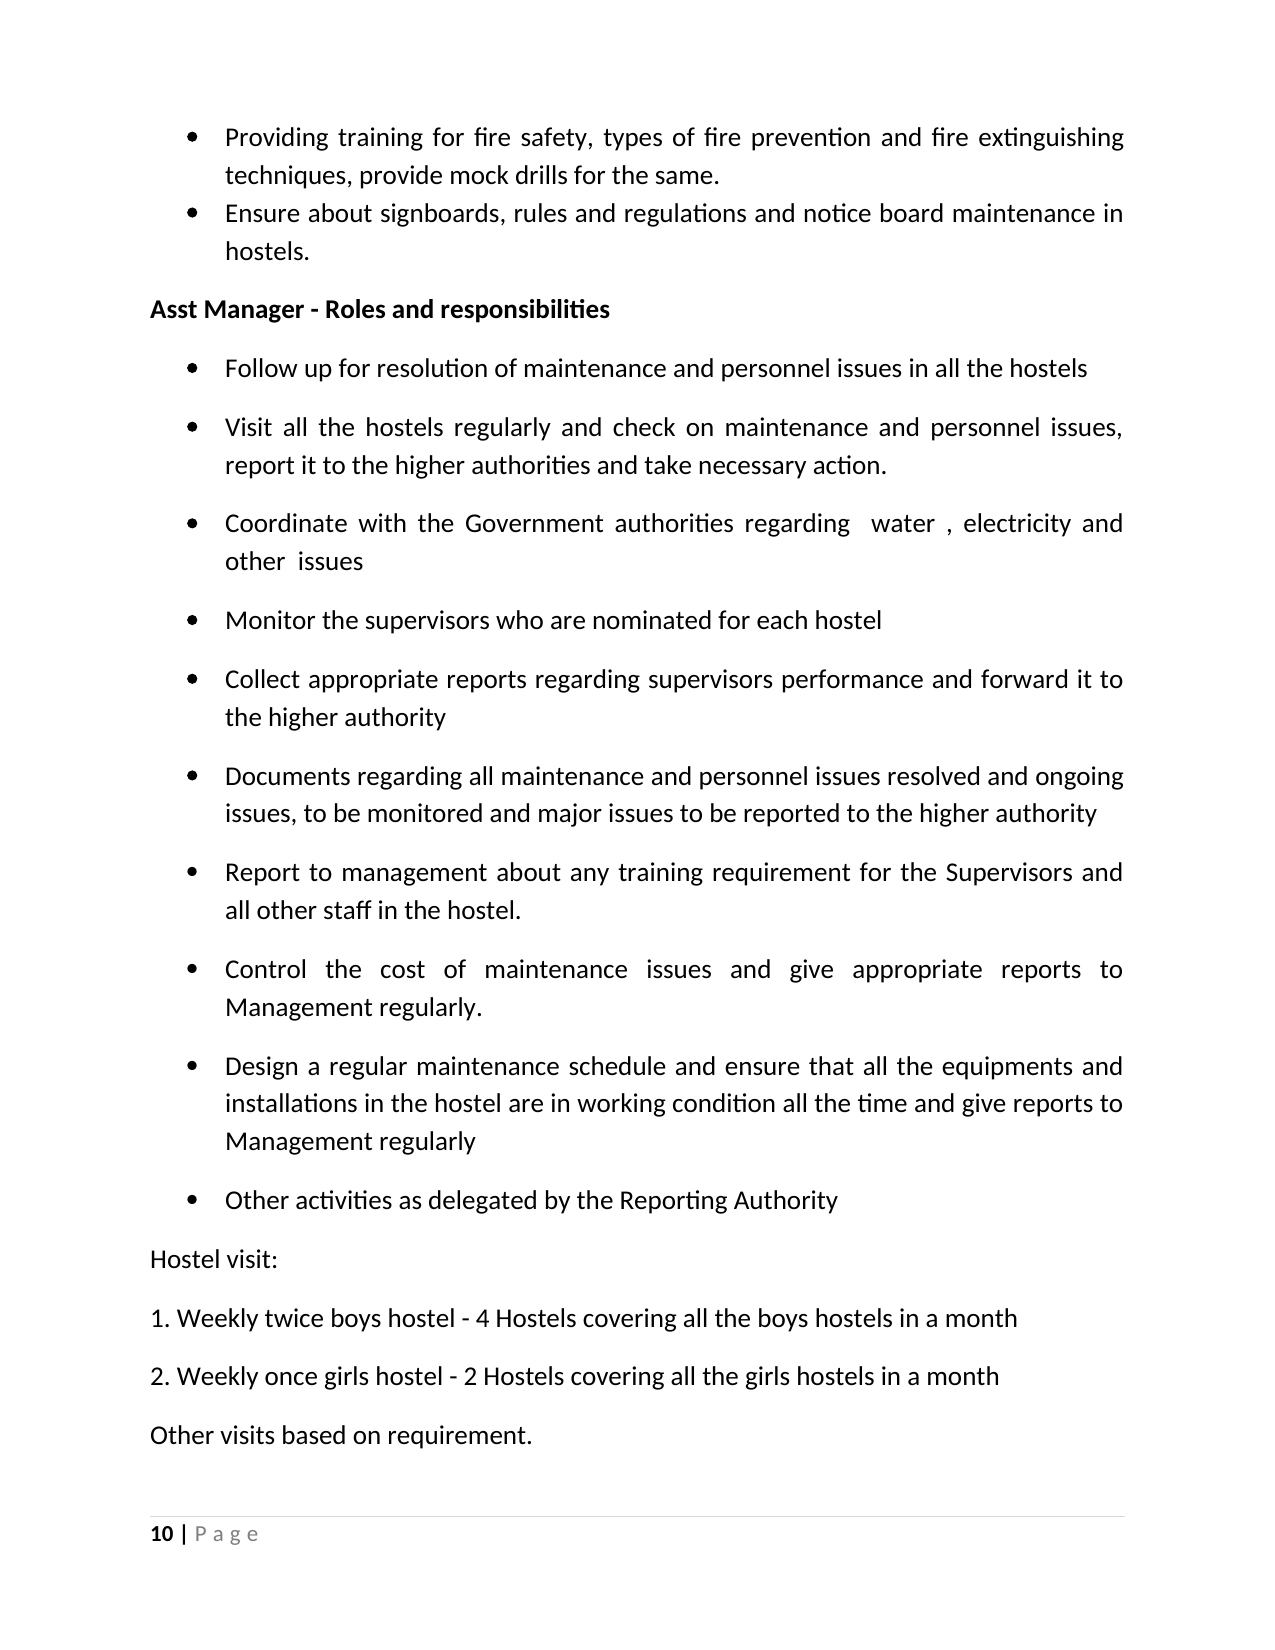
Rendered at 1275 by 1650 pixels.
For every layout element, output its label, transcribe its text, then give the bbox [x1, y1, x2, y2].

text 1. Weekly twice boys hostel - 4 Hostels covering all the boys hostels in a month [150, 1301, 1125, 1334]
list Documents regarding all maintenance and personnel issues resolved and ongoing issues, to be monitored and major issues to be reported to the higher authority [187, 759, 1125, 830]
list Providing training for fire safety, types of fire prevention and fire extinguishing techniques, provide mock drills for the same. [187, 120, 1125, 191]
list Report to management about any training requirement for the Supervisors and all other staff in the hostel. [187, 855, 1125, 926]
list Ensure about signboards, rules and regulations and notice board maintenance in hostels. [187, 196, 1125, 267]
text Other visits based on requirement. [150, 1418, 1125, 1451]
list Control the cost of maintenance issues and give appropriate reports to Management regularly. [187, 952, 1125, 1023]
text 2. Weekly once girls hostel - 2 Hostels covering all the girls hostels in a month [150, 1359, 1125, 1393]
text Asst Manager - Roles and responsibilities [150, 292, 1125, 326]
list Monitor the supervisors who are nominated for each hostel [187, 603, 1125, 636]
list Follow up for resolution of maintenance and personnel issues in all the hostels [187, 351, 1125, 384]
list Other activities as delegated by the Reporting Authority [187, 1183, 1125, 1216]
text Hostel visit: [150, 1242, 1125, 1275]
list Coordinate with the Government authorities regarding water , electricity and other issues [187, 507, 1125, 578]
list Collect appropriate reports regarding supervisors performance and forward it to the higher authority [187, 662, 1125, 733]
list Design a regular maintenance schedule and ensure that all the equipments and installations in the hostel are in working condition all the time and give reports to Management regularly [187, 1049, 1125, 1158]
list Visit all the hostels regularly and check on maintenance and personnel issues, report it to the higher authorities and take necessary action. [187, 410, 1125, 481]
